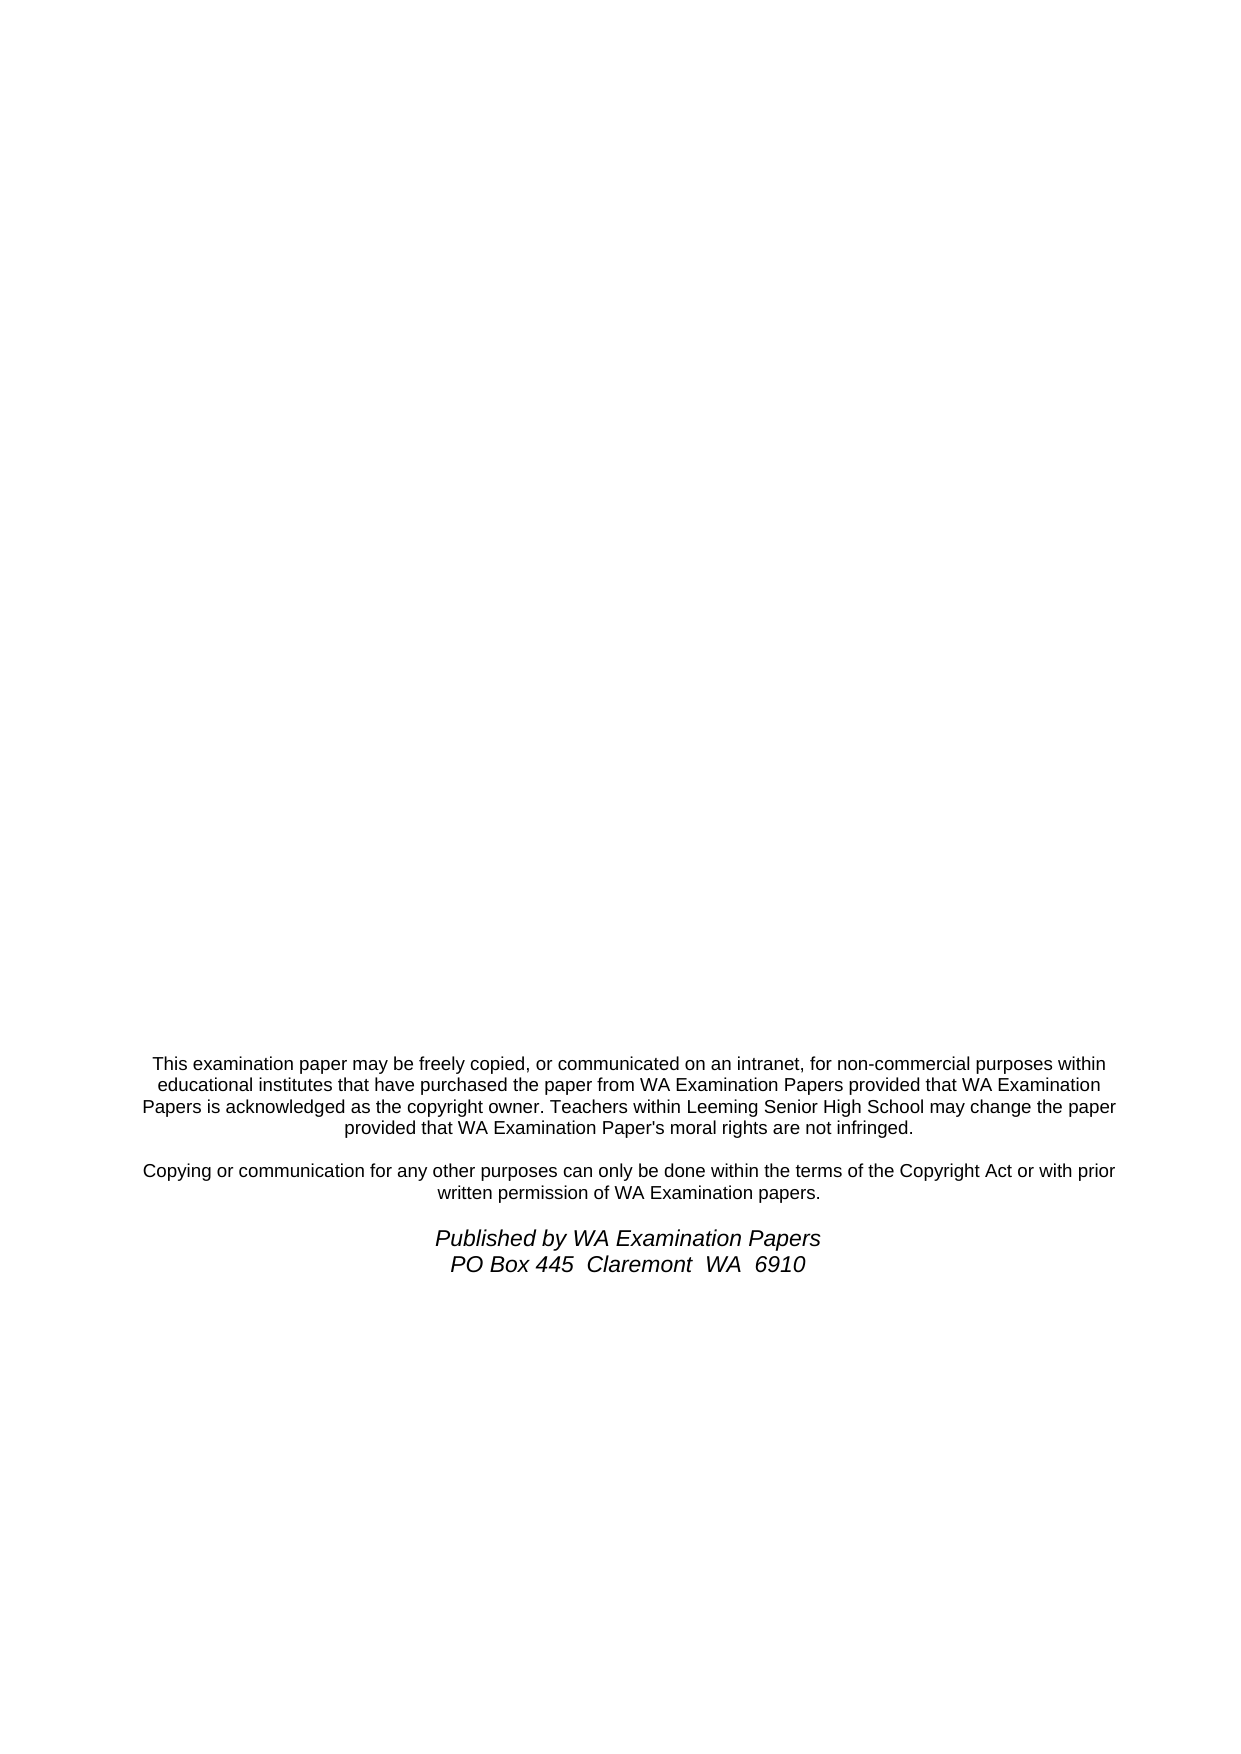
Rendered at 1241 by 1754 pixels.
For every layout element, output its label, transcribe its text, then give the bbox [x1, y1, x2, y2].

text 6910 [136, 1251, 1122, 1277]
text Copying or communication for any other purposes can only be done within the terms of the Copyright Act or with prior written permission of WA Examination papers. [136, 1160, 1122, 1203]
text This examination paper may be freely copied, or communicated on an intranet, for non-commercial purposes within educational institutes that have purchased the paper from WA Examination Papers provided that WA Examination Papers is acknowledged as the copyright owner. Teachers within Leeming Senior High School may change the paper provided that WA Examination Paper's moral rights are not infringed. [136, 1052, 1122, 1138]
text Published by WA Examination Papers [136, 1225, 1122, 1251]
